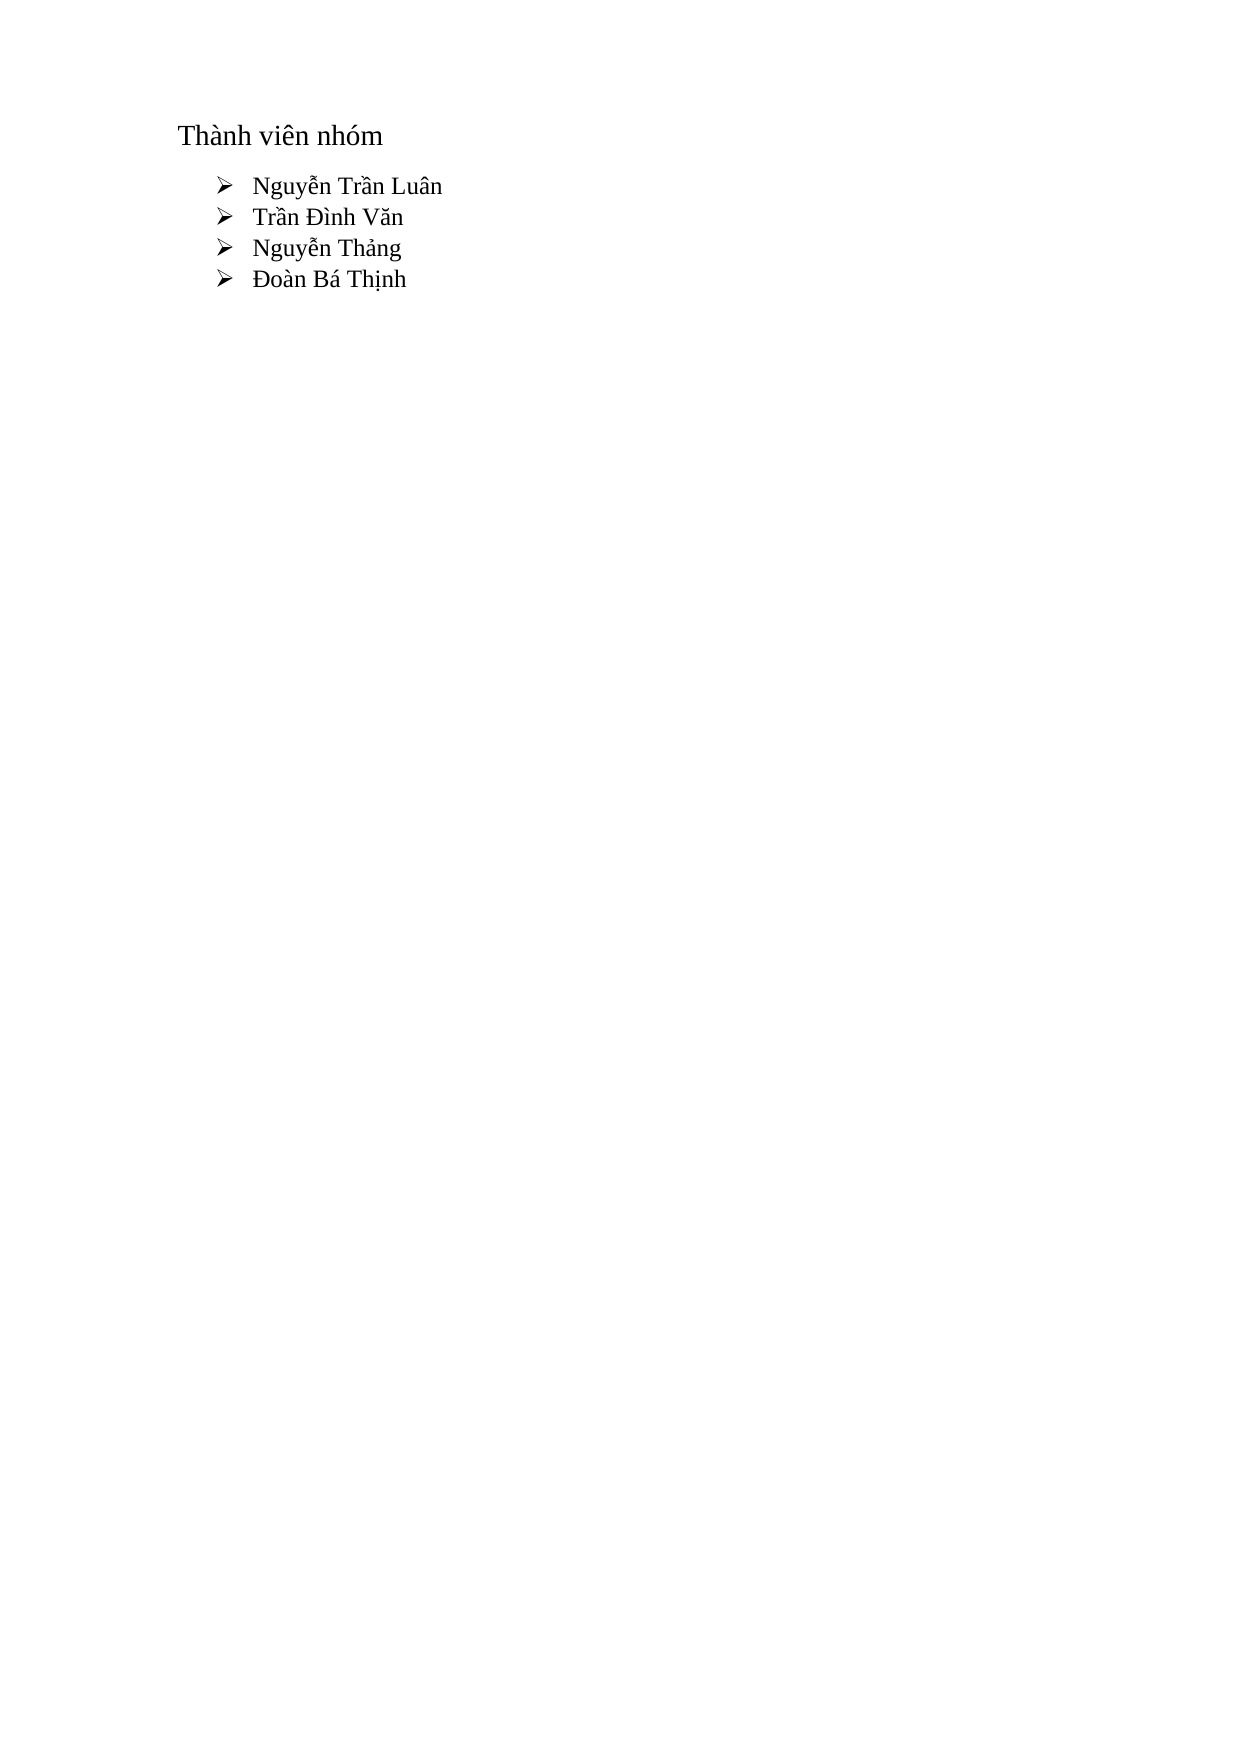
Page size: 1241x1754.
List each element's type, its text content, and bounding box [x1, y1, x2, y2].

list Nguyễn Thảng [215, 233, 1122, 262]
list Đoàn Bá Thịnh [215, 264, 1122, 293]
text Thành viên nhóm [177, 118, 1122, 152]
list Nguyễn Trần Luân [215, 171, 1122, 200]
list Trần Đình Văn [215, 202, 1122, 231]
